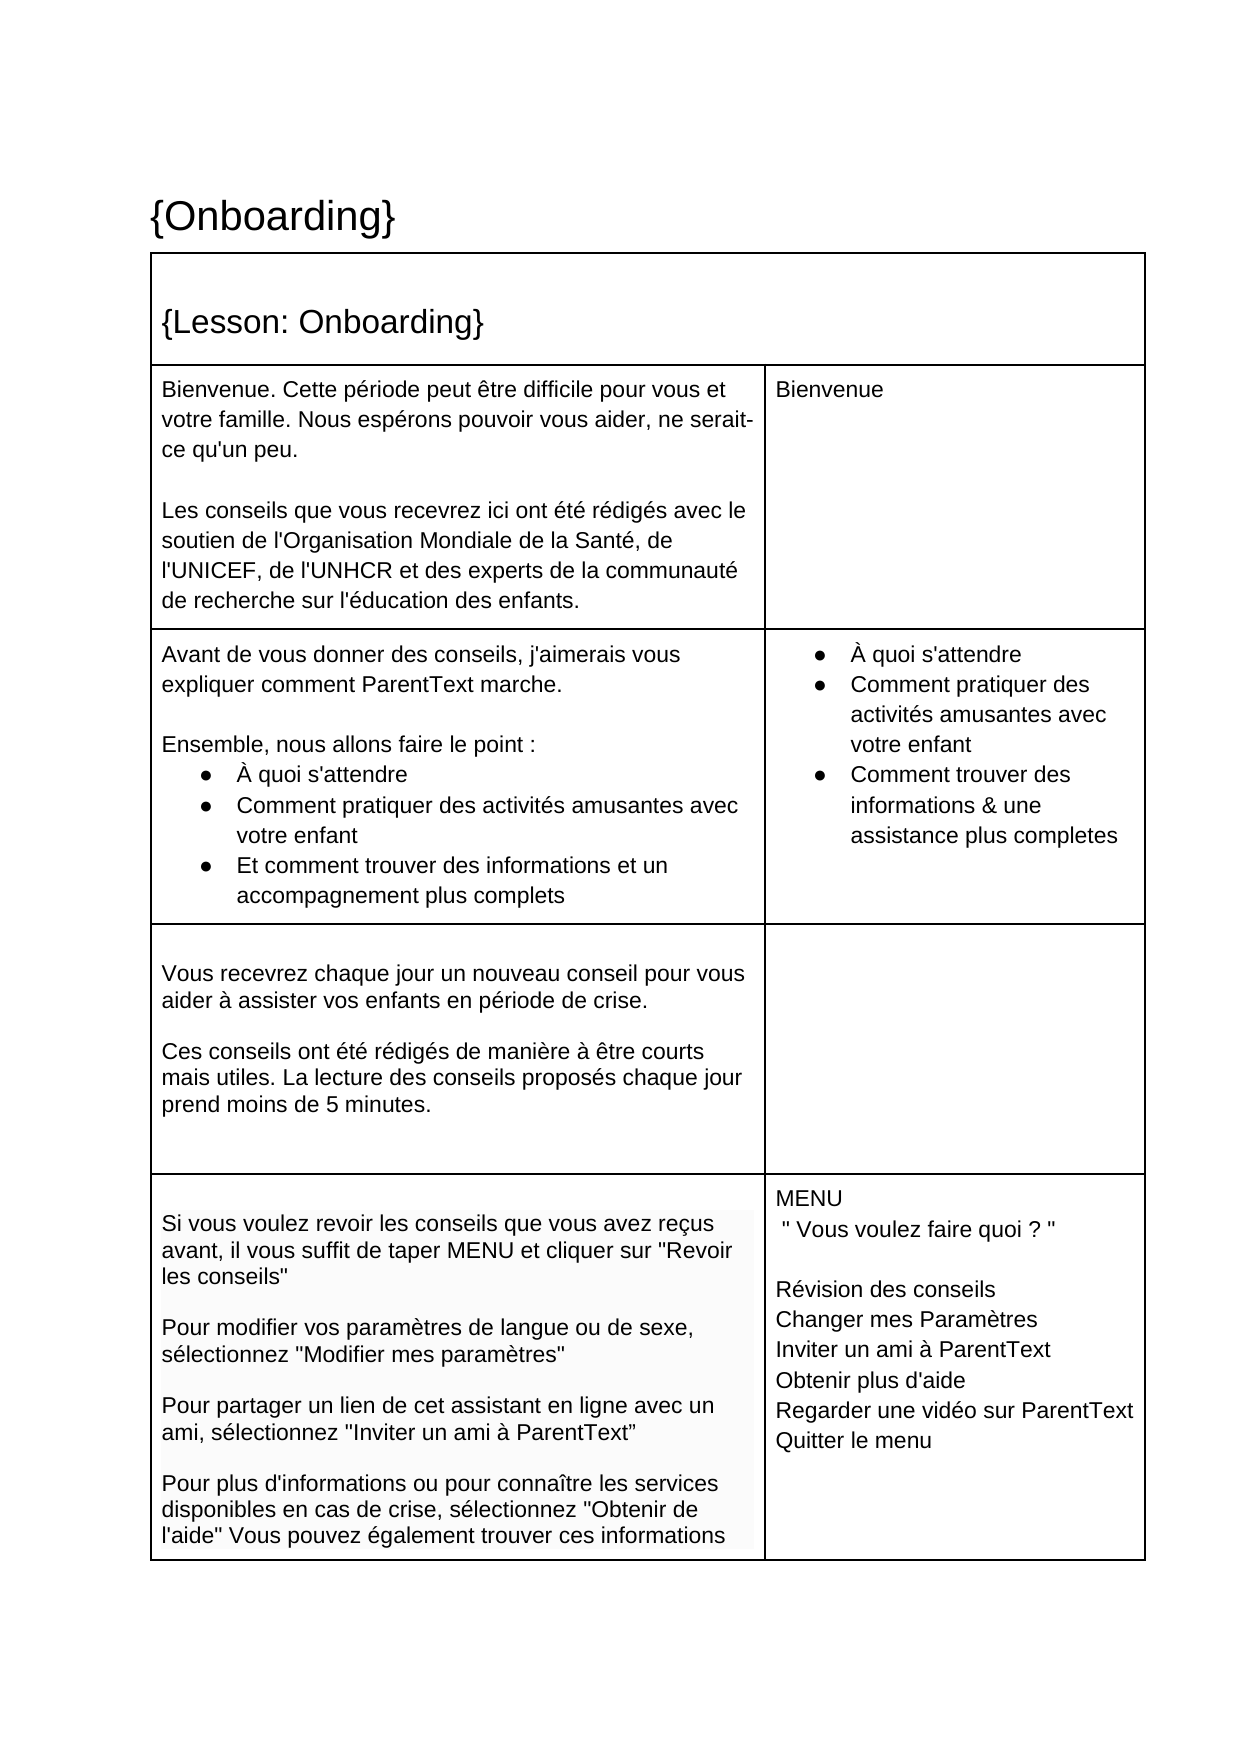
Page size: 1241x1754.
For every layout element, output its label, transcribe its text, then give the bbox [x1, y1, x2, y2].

subtitle {Onboarding} [150, 192, 1090, 239]
table_header {Lesson: Onboarding} [152, 254, 1144, 363]
table_cell À quoi s'attendre Comment pratiquer des activités amusantes avec votre enfant Comment trouver des informations & une assistance plus completes [766, 630, 1144, 923]
table_cell Bienvenue [766, 366, 1144, 628]
table_cell Vous recevrez chaque jour un nouveau conseil pour vous aider à assister vos enfants en période de crise. Ces conseils ont été rédigés de manière à être courts mais utiles. La lecture des conseils proposés chaque jour prend moins de 5 minutes. [152, 925, 764, 1173]
table_cell Avant de vous donner des conseils, j'aimerais vous expliquer comment ParentText marche. Ensemble, nous allons faire le point : À quoi s'attendre Comment pratiquer des activités amusantes avec votre enfant Et comment trouver des informations et un accompagnement plus complets [152, 630, 764, 923]
table_cell [766, 925, 1144, 1173]
table_cell Bienvenue. Cette période peut être difficile pour vous et votre famille. Nous espérons pouvoir vous aider, ne serait-ce qu'un peu. Les conseils que vous recevrez ici ont été rédigés avec le soutien de l'Organisation Mondiale de la Santé, de l'UNICEF, de l'UNHCR et des experts de la communauté de recherche sur l'éducation des enfants. [152, 366, 764, 628]
